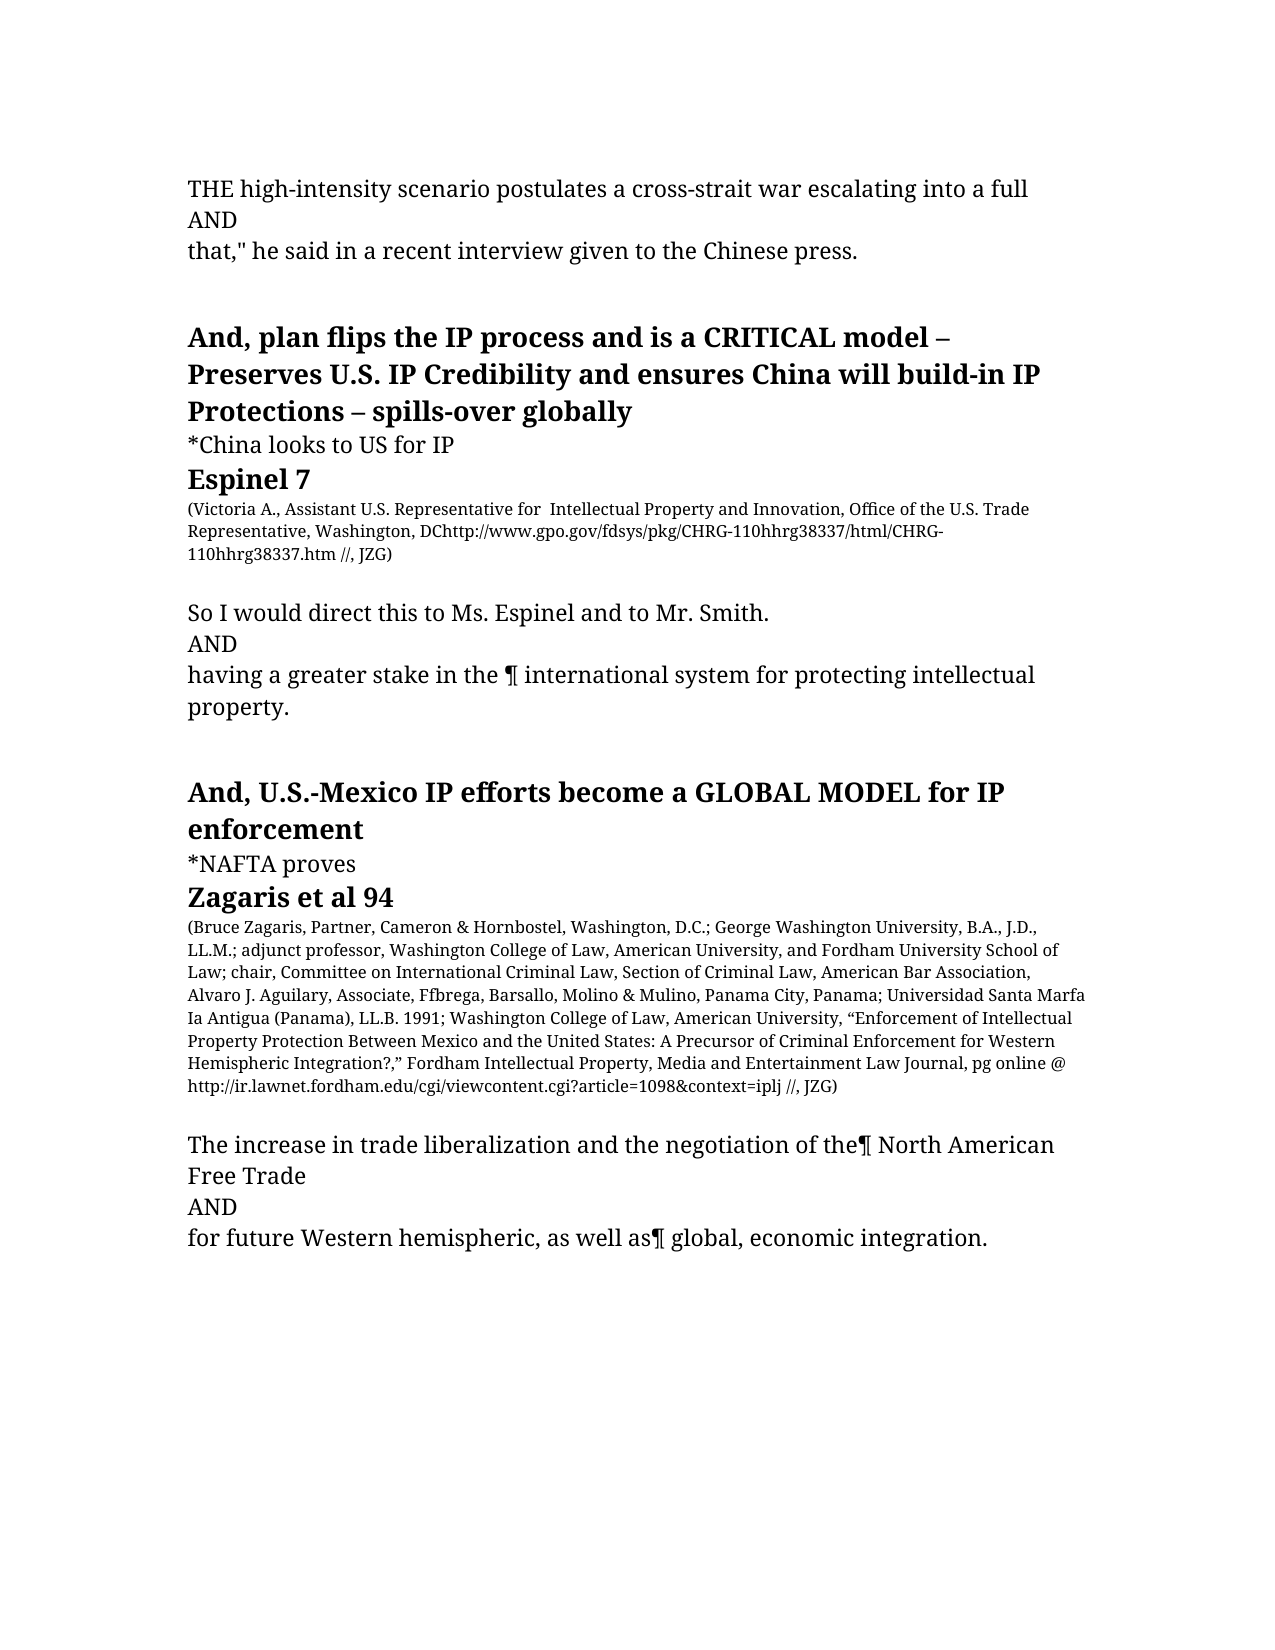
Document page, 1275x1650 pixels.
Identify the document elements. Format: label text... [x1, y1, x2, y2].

text (Victoria A., Assistant U.S. Representative for Intellectual Property and Innovation, Office of the U.S. Trade Representative, Washington, DChttp://www.gpo.gov/fdsys/pkg/CHRG-110hhrg38337/html/CHRG-110hhrg38337.htm //, JZG) [187, 497, 1087, 565]
text that," he said in a recent interview given to the Chinese press. [187, 235, 1087, 266]
text AND [187, 204, 1087, 235]
text AND [187, 628, 1087, 659]
text Zagaris et al 94 [187, 879, 1087, 916]
subtitle And, plan flips the IP process and is a CRITICAL model – Preserves U.S. IP Credibility and ensures China will build-in IP Protections – spills-over globally [187, 318, 1087, 429]
subtitle And, U.S.-Mexico IP efforts become a GLOBAL MODEL for IP enforcement [187, 774, 1087, 847]
text *NAFTA proves [187, 847, 1087, 879]
text AND [187, 1191, 1087, 1222]
text Espinel 7 [187, 460, 1087, 497]
text (Bruce Zagaris, Partner, Cameron & Hornbostel, Washington, D.C.; George Washington University, B.A., J.D., LL.M.; adjunct professor, Washington College of Law, American University, and Fordham University School of Law; chair, Committee on International Criminal Law, Section of Criminal Law, American Bar Association, Alvaro J. Aguilary, Associate, Ffbrega, Barsallo, Molino & Mulino, Panama City, Panama; Universidad Santa Marfa Ia Antigua (Panama), LL.B. 1991; Washington College of Law, American University, “Enforcement of Intellectual Property Protection Between Mexico and the United States: A Precursor of Criminal Enforcement for Western Hemispheric Integration?,” Fordham Intellectual Property, Media and Entertainment Law Journal, pg online @ http://ir.lawnet.fordham.edu/cgi/viewcontent.cgi?article=1098&context=iplj //, JZG) [187, 916, 1087, 1097]
text for future Western hemispheric, as well as¶ global, economic integration. [187, 1222, 1087, 1253]
text THE high-intensity scenario postulates a cross-strait war escalating into a full [187, 173, 1087, 204]
text The increase in trade liberalization and the negotiation of the¶ North American Free Trade [187, 1128, 1087, 1191]
text having a greater stake in the ¶ international system for protecting intellectual property. [187, 659, 1087, 722]
text *China looks to US for IP [187, 429, 1087, 460]
text So I would direct this to Ms. Espinel and to Mr. Smith. [187, 597, 1087, 628]
